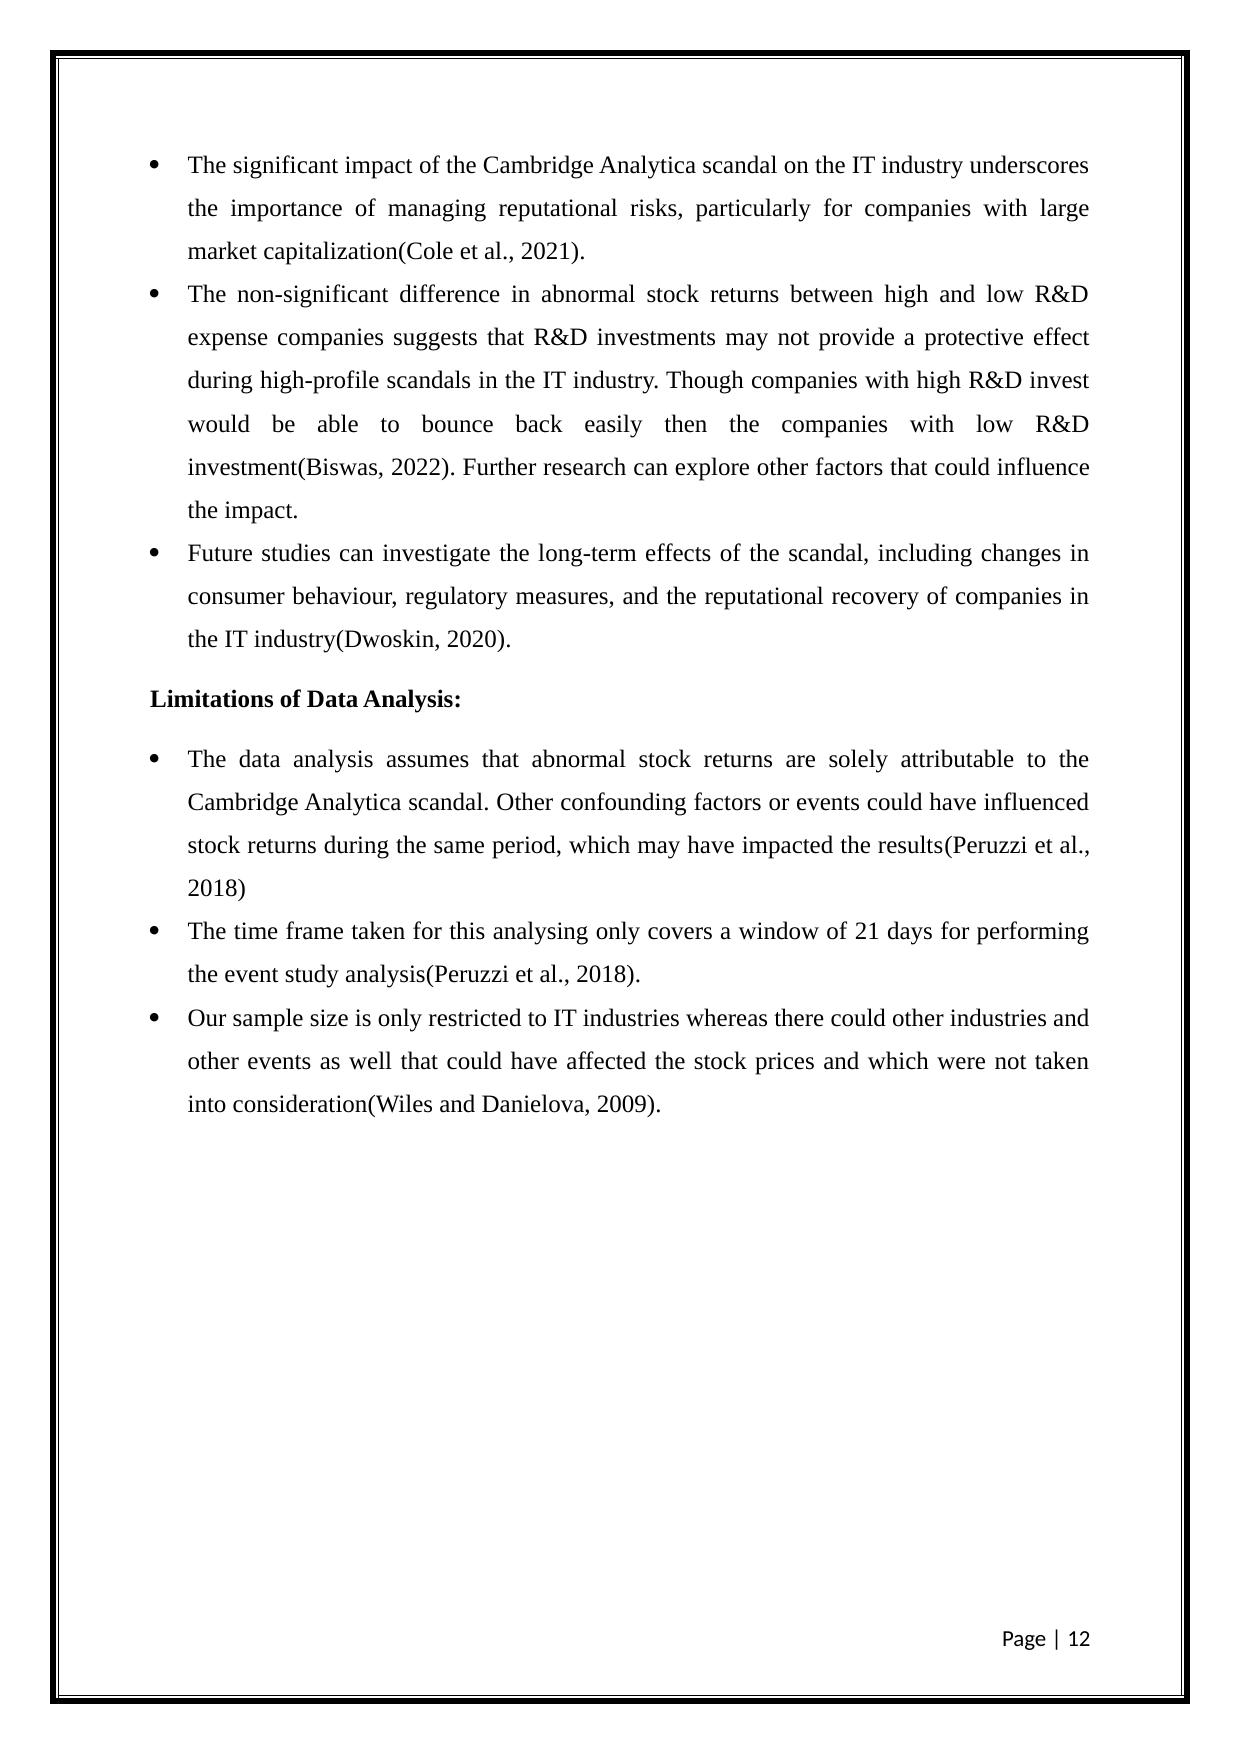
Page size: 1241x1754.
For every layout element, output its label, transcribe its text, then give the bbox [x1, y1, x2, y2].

list The non-significant difference in abnormal stock returns between high and low R&D expense companies suggests that R&D investments may not provide a protective effect during high-profile scandals in the IT industry. Though companies with high R&D invest would be able to bounce back easily then the companies with low R&D investment(Biswas, 2022). Further research can explore other factors that could influence the impact. [150, 279, 1090, 524]
list The significant impact of the Cambridge Analytica scandal on the IT industry underscores the importance of managing reputational risks, particularly for companies with large market capitalization(Cole et al., 2021). [150, 150, 1090, 265]
list The time frame taken for this analysing only covers a window of 21 days for performing the event study analysis(Peruzzi et al., 2018). [150, 916, 1090, 988]
list Our sample size is only restricted to IT industries whereas there could other industries and other events as well that could have affected the stock prices and which were not taken into consideration(Wiles and Danielova, 2009). [150, 1003, 1090, 1118]
list Future studies can investigate the long-term effects of the scandal, including changes in consumer behaviour, regulatory measures, and the reputational recovery of companies in the IT industry(Dwoskin, 2020). [150, 538, 1090, 653]
list The data analysis assumes that abnormal stock returns are solely attributable to the Cambridge Analytica scandal. Other confounding factors or events could have influenced stock returns during the same period, which may have impacted the results(Peruzzi et al., 2018) [150, 744, 1090, 902]
text Limitations of Data Analysis: [150, 684, 1090, 713]
